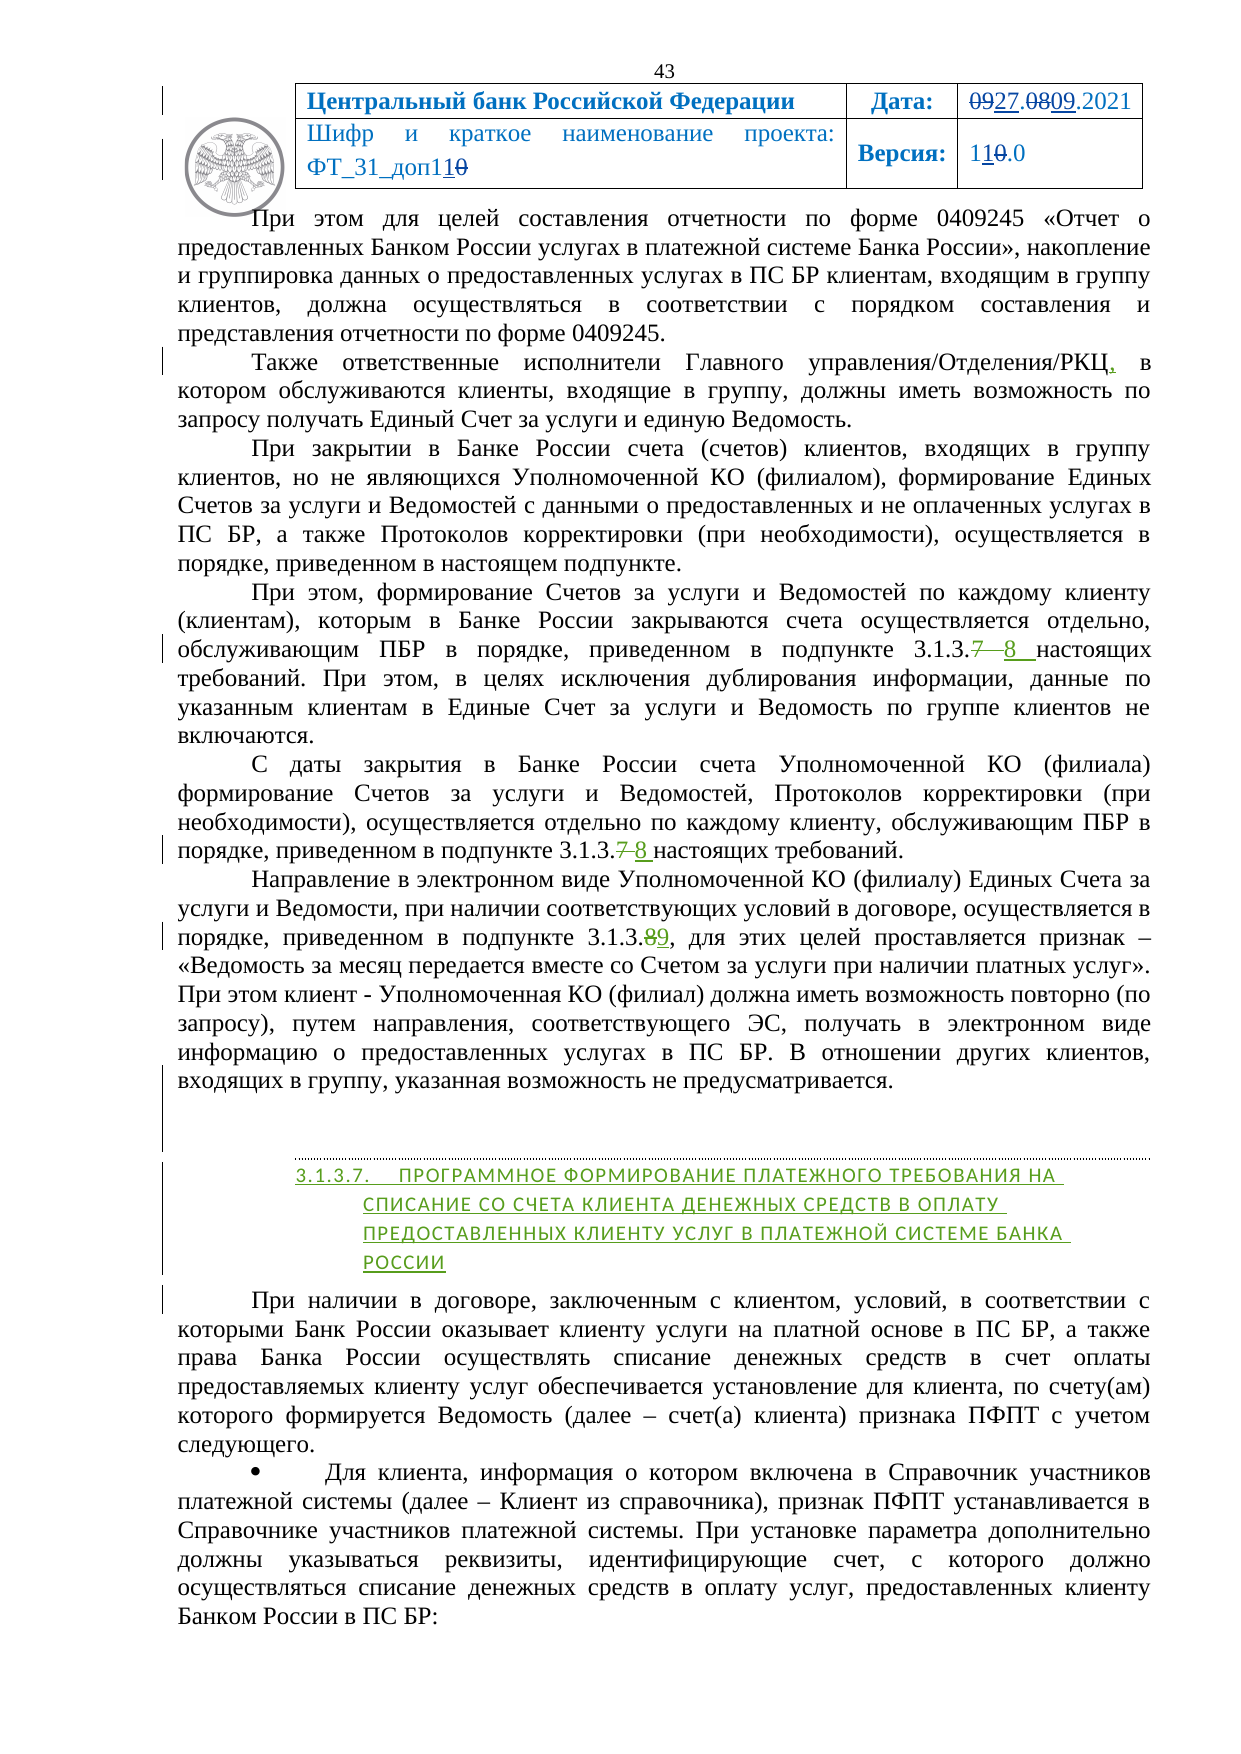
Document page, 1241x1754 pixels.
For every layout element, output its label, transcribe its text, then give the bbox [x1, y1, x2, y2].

list Направление в электронном виде Уполномоченной КО (филиалу) Единых Счета за услуги и Ведомости, при наличии соответствующих условий в договоре, осуществляется в порядке, приведенном в подпункте 3.1.3., для этих целей проставляется признак – «Ведомость за месяц передается вместе со Счетом за услуги при наличии платных услуг». При этом клиент - Уполномоченная КО (филиал) должна иметь возможность повторно (по запросу), путем направления, соответствующего ЭС, получать в электронном виде информацию о предоставленных услугах в ПС БР. В отношении других клиентов, входящих в группу, указанная возможность не предусматривается. [177, 864, 1152, 1094]
text С даты закрытия в Банке России счета Уполномоченной КО (филиала) формирование Счетов за услуги и Ведомостей, Протоколов корректировки (при необходимости), осуществляется отдельно по каждому клиенту, обслуживающим ПБР в порядке, приведенном в подпункте 3.1.3.настоящих требований. [177, 749, 1152, 864]
text При закрытии в Банке России счета (счетов) клиентов, входящих в группу клиентов, но не являющихся Уполномоченной КО (филиалом), формирование Единых Счетов за услуги и Ведомостей с данными о предоставленных и не оплаченных услугах в ПС БР, а также Протоколов корректировки (при необходимости), осуществляется в порядке, приведенном в настоящем подпункте. [177, 433, 1152, 577]
text При этом для целей составления отчетности по форме 0409245 «Отчет о предоставленных Банком России услугах в платежной системе Банка России», накопление и группировка данных о предоставленных услугах в ПС БР клиентам, входящим в группу клиентов, должна осуществляться в соответствии с порядком составления и представления отчетности по форме 0409245. [177, 203, 1152, 347]
list Для клиента, информация о котором включена в Справочник участников платежной системы (далее – Клиент из справочника), признак ПФПТ устанавливается в Справочнике участников платежной системы. При установке параметра дополнительно должны указываться реквизиты, идентифицирующие счет, с которого должно осуществляться списание денежных средств в оплату услуг, предоставленных клиенту Банком России в ПС БР: [177, 1457, 1152, 1630]
text При этом, формирование Счетов за услуги и Ведомостей по каждому клиенту (клиентам), которым в Банке России закрываются счета осуществляется отдельно, обслуживающим ПБР в порядке, приведенном в подпункте 3.1.3.настоящих требований. При этом, в целях исключения дублирования информации, данные по указанным клиентам в Единые Счет за услуги и Ведомость по группе клиентов не включаются. [177, 577, 1152, 749]
text Также ответственные исполнители Главного управления/Отделения/РКЦ в котором обслуживаются клиенты, входящие в группу, должны иметь возможность по запросу получать Единый Счет за услуги и единую Ведомость. [177, 347, 1152, 433]
picture [184, 117, 287, 203]
list При наличии в договоре, заключенным с клиентом, условий, в соответствии с которыми Банк России оказывает клиенту услуги на платной основе в ПС БР, а также права Банка России осуществлять списание денежных средств в счет оплаты предоставляемых клиенту услуг обеспечивается установление для клиента, по счету(ам) которого формируется Ведомость (далее – счет(а) клиента) признака ПФПТ с учетом следующего. [177, 1285, 1152, 1457]
